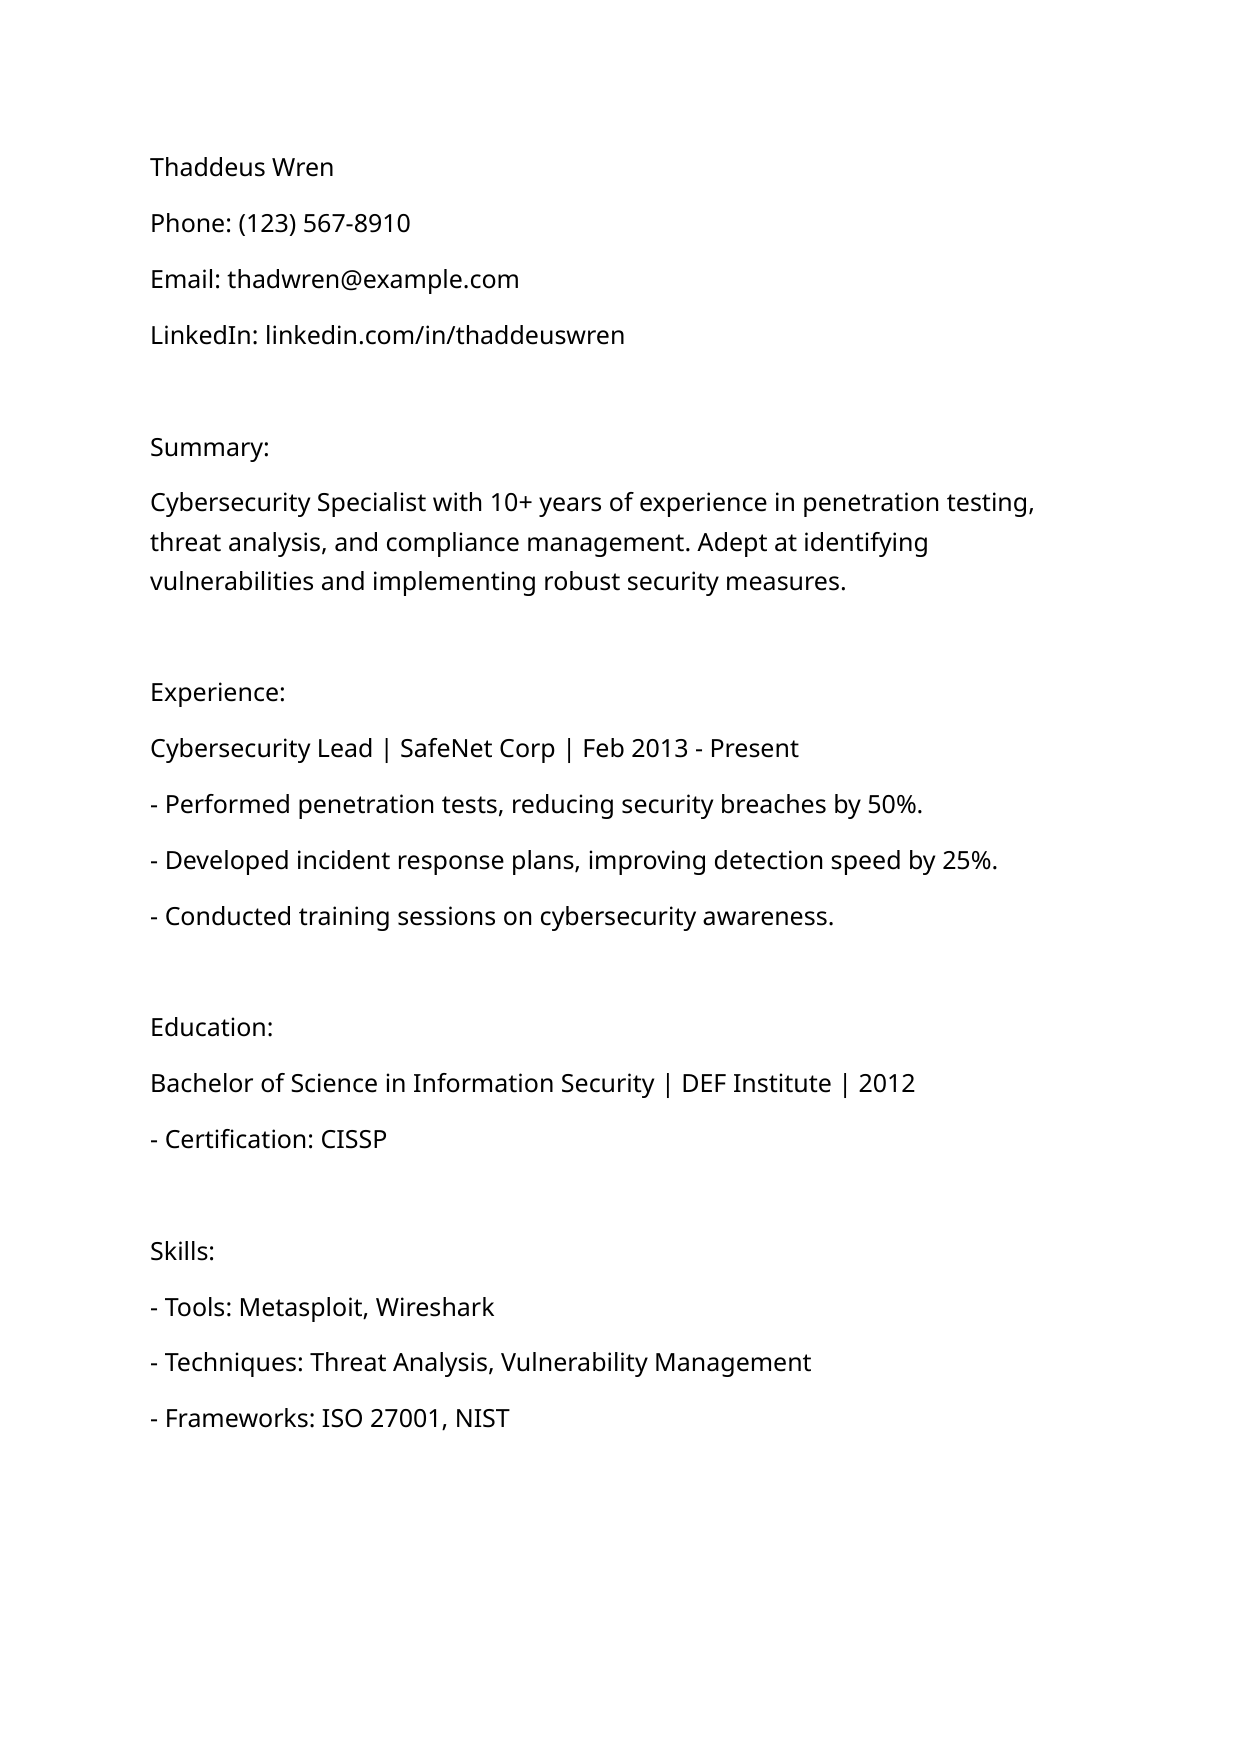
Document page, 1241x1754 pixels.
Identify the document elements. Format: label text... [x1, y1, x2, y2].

text Bachelor of Science in Information Security | DEF Institute | 2012 [150, 1066, 1090, 1100]
text LinkedIn: linkedin.com/in/thaddeuswren [150, 317, 1090, 352]
text Cybersecurity Lead | SafeNet Corp | Feb 2013 - Present [150, 731, 1090, 765]
text - Tools: Metasploit, Wireshark [150, 1289, 1090, 1323]
text Experience: [150, 675, 1090, 709]
text - Performed penetration tests, reducing security breaches by 50%. [150, 787, 1090, 821]
text Email: thadwren@example.com [150, 262, 1090, 296]
text Cybersecurity Specialist with 10+ years of experience in penetration testing, threat analysis, and compliance management. Adept at identifying vulnerabilities and implementing robust security measures. [150, 485, 1090, 597]
text - Conducted training sessions on cybersecurity awareness. [150, 898, 1090, 932]
text Phone: (123) 567-8910 [150, 206, 1090, 240]
text - Frameworks: ISO 27001, NIST [150, 1401, 1090, 1435]
text Education: [150, 1010, 1090, 1044]
text Thaddeus Wren [150, 150, 1090, 184]
text - Certification: CISSP [150, 1122, 1090, 1156]
text Summary: [150, 429, 1090, 463]
text - Developed incident response plans, improving detection speed by 25%. [150, 842, 1090, 877]
text Skills: [150, 1233, 1090, 1267]
text - Techniques: Threat Analysis, Vulnerability Management [150, 1345, 1090, 1379]
